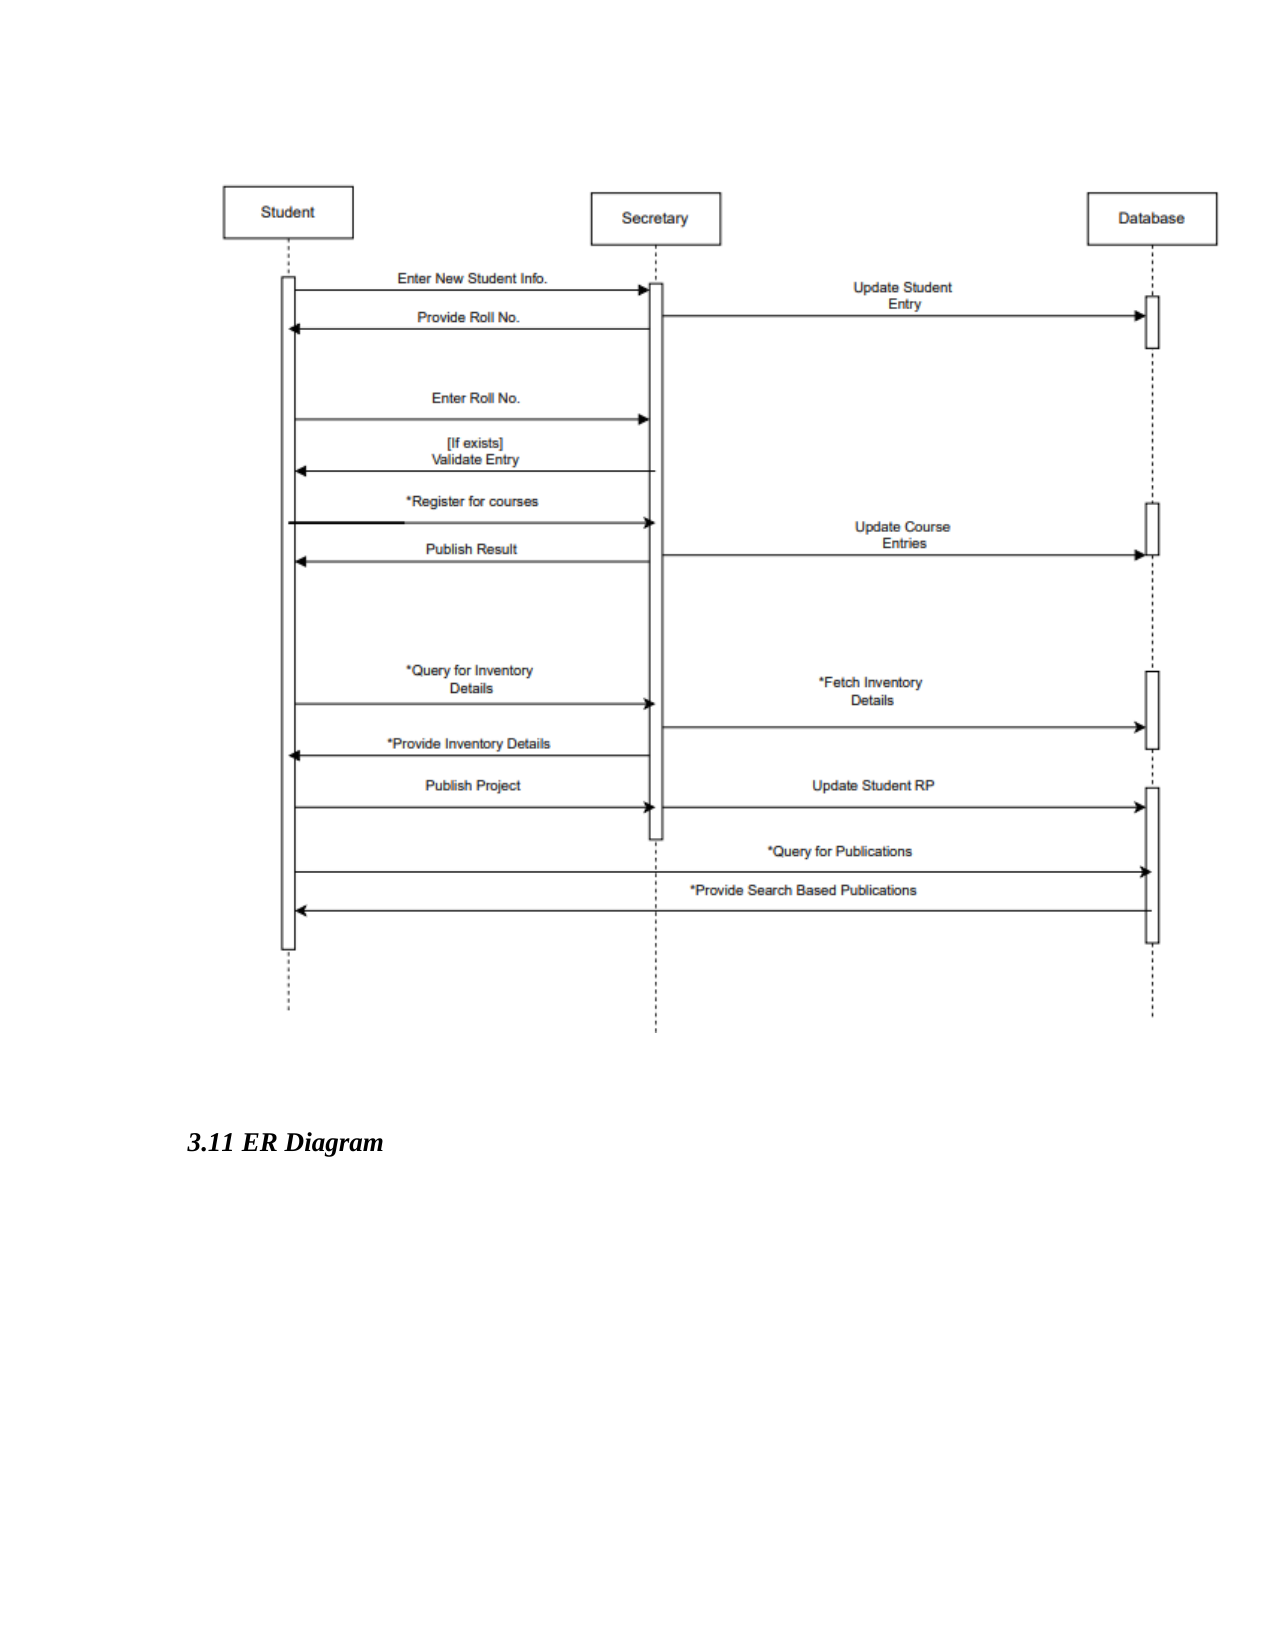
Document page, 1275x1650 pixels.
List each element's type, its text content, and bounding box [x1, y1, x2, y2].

picture [187, 150, 1249, 1033]
text 3.11 ER Diagram [187, 1126, 1087, 1157]
